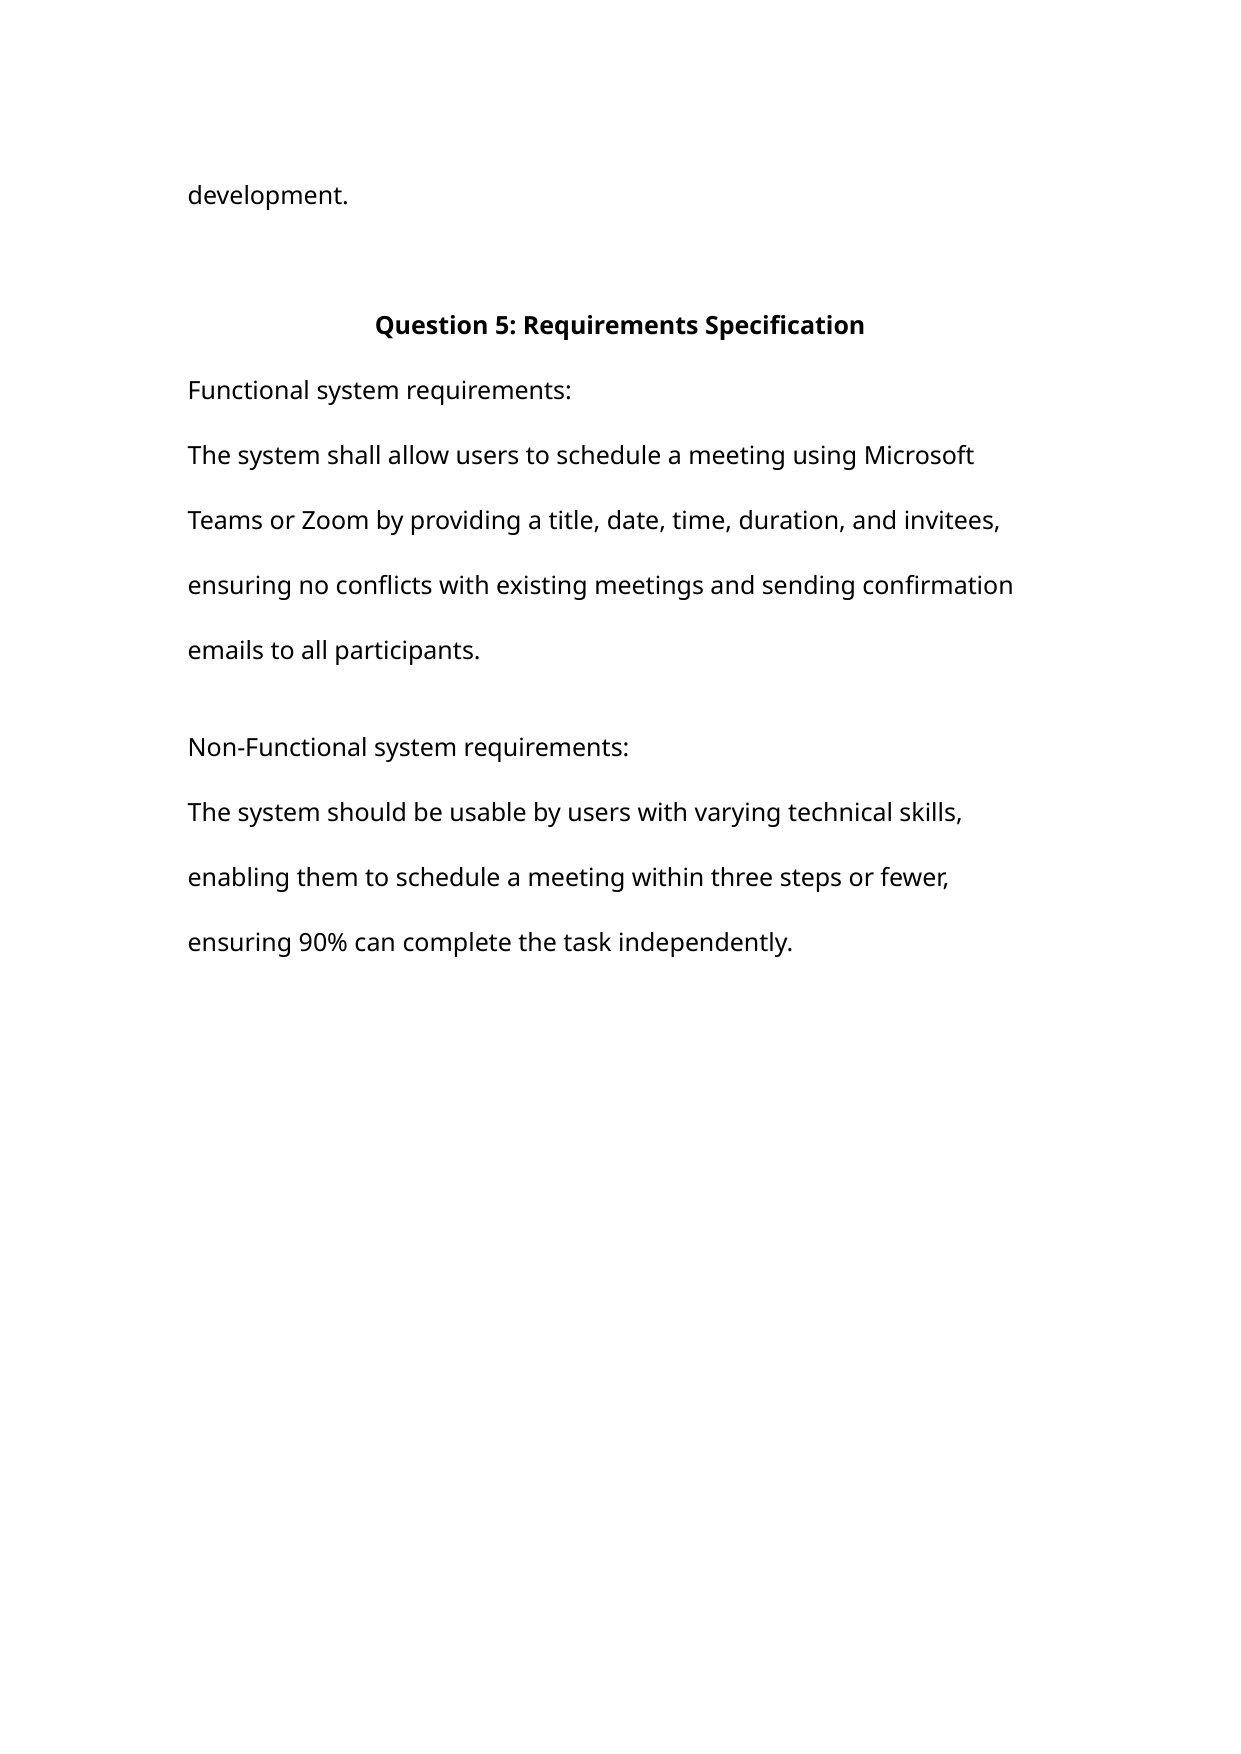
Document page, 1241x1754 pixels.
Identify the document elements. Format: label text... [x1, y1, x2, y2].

text Question 5: Requirements Specification [187, 292, 1053, 357]
text The system shall allow users to schedule a meeting using Microsoft Teams or Zoom by providing a title, date, time, duration, and invitees, ensuring no conflicts with existing meetings and sending confirmation emails to all participants. [187, 422, 1053, 682]
text Non-Functional system requirements: [187, 714, 1053, 779]
text The system should be usable by users with varying technical skills, enabling them to schedule a meeting within three steps or fewer, ensuring 90% can complete the task independently. [187, 779, 1053, 974]
text Functional system requirements: [187, 357, 1053, 422]
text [187, 162, 1053, 227]
